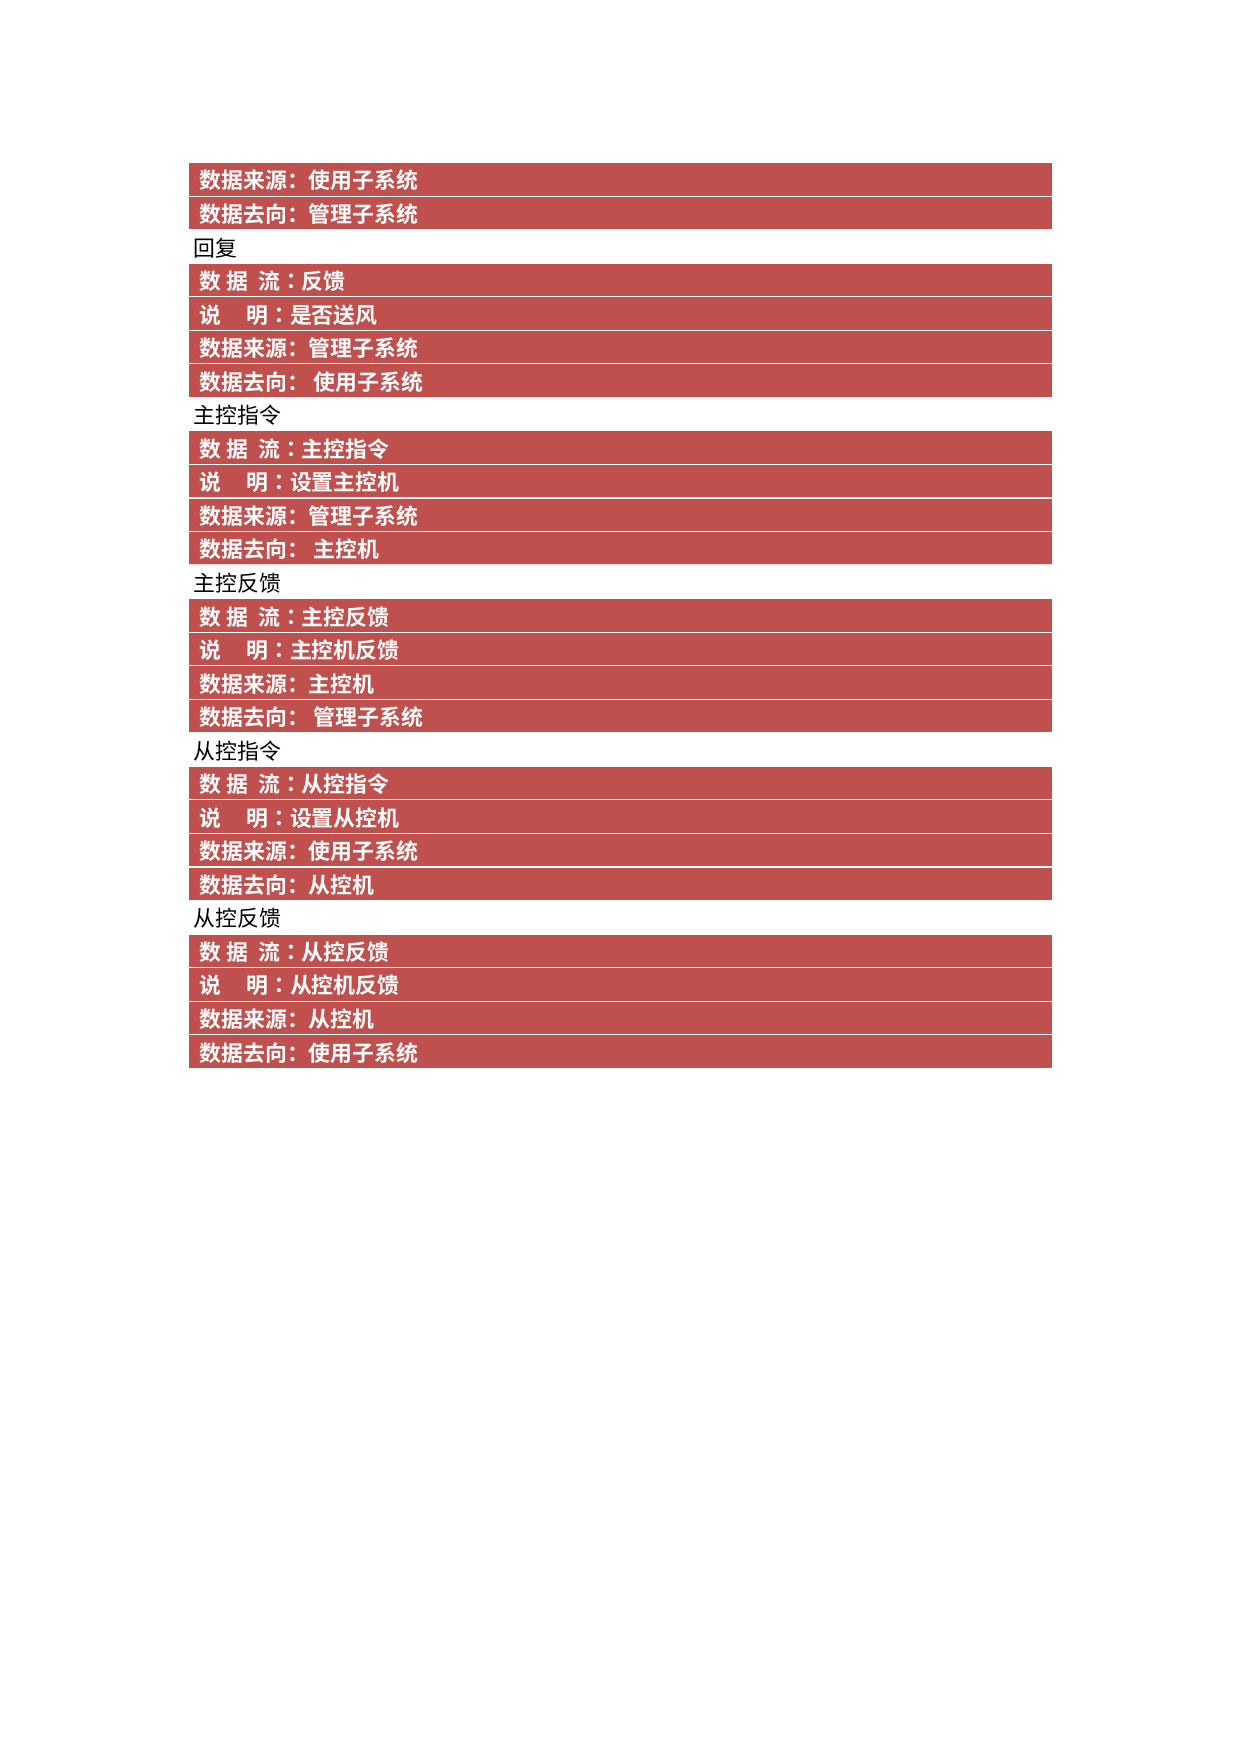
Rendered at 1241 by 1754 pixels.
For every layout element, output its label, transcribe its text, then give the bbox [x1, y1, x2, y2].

table_cell 数据去向： 主控机 [189, 532, 1052, 564]
table_cell 说 明：设置主控机 [189, 465, 1052, 497]
table_header 数 据 流：从控指令 [189, 767, 1052, 799]
table_header 数 据 流：主控反馈 [189, 599, 1052, 632]
table_cell 数据去向：从控机 [189, 868, 1052, 900]
text 从控反馈 [187, 901, 1053, 933]
text 回复 [187, 230, 1053, 263]
table_cell 数据来源：管理子系统 [189, 499, 1052, 531]
table_cell 数据来源：管理子系统 [189, 331, 1052, 363]
table_cell 数据来源：使用子系统 [189, 163, 1052, 196]
table_cell 数据来源：使用子系统 [189, 834, 1052, 866]
table_header 数 据 流：反馈 [189, 264, 1052, 296]
table_cell 数据去向： 管理子系统 [189, 700, 1052, 732]
text 主控反馈 [187, 566, 1053, 598]
table_cell 说 明：是否送风 [189, 297, 1052, 330]
text 主控指令 [187, 398, 1053, 430]
table_cell 数据来源：主控机 [189, 666, 1052, 699]
table_cell 说 明：从控机反馈 [189, 968, 1052, 1001]
table_cell 数据去向：使用子系统 [189, 1035, 1052, 1068]
table_cell 数据去向：管理子系统 [189, 197, 1052, 229]
table_cell 说 明：设置从控机 [189, 800, 1052, 833]
table_cell 数据去向： 使用子系统 [189, 364, 1052, 397]
text 从控指令 [187, 733, 1053, 766]
table_header 数 据 流：从控反馈 [189, 935, 1052, 967]
table_cell 说 明：主控机反馈 [189, 633, 1052, 665]
table_cell 数据来源：从控机 [189, 1002, 1052, 1034]
table_header 数 据 流：主控指令 [189, 431, 1052, 464]
